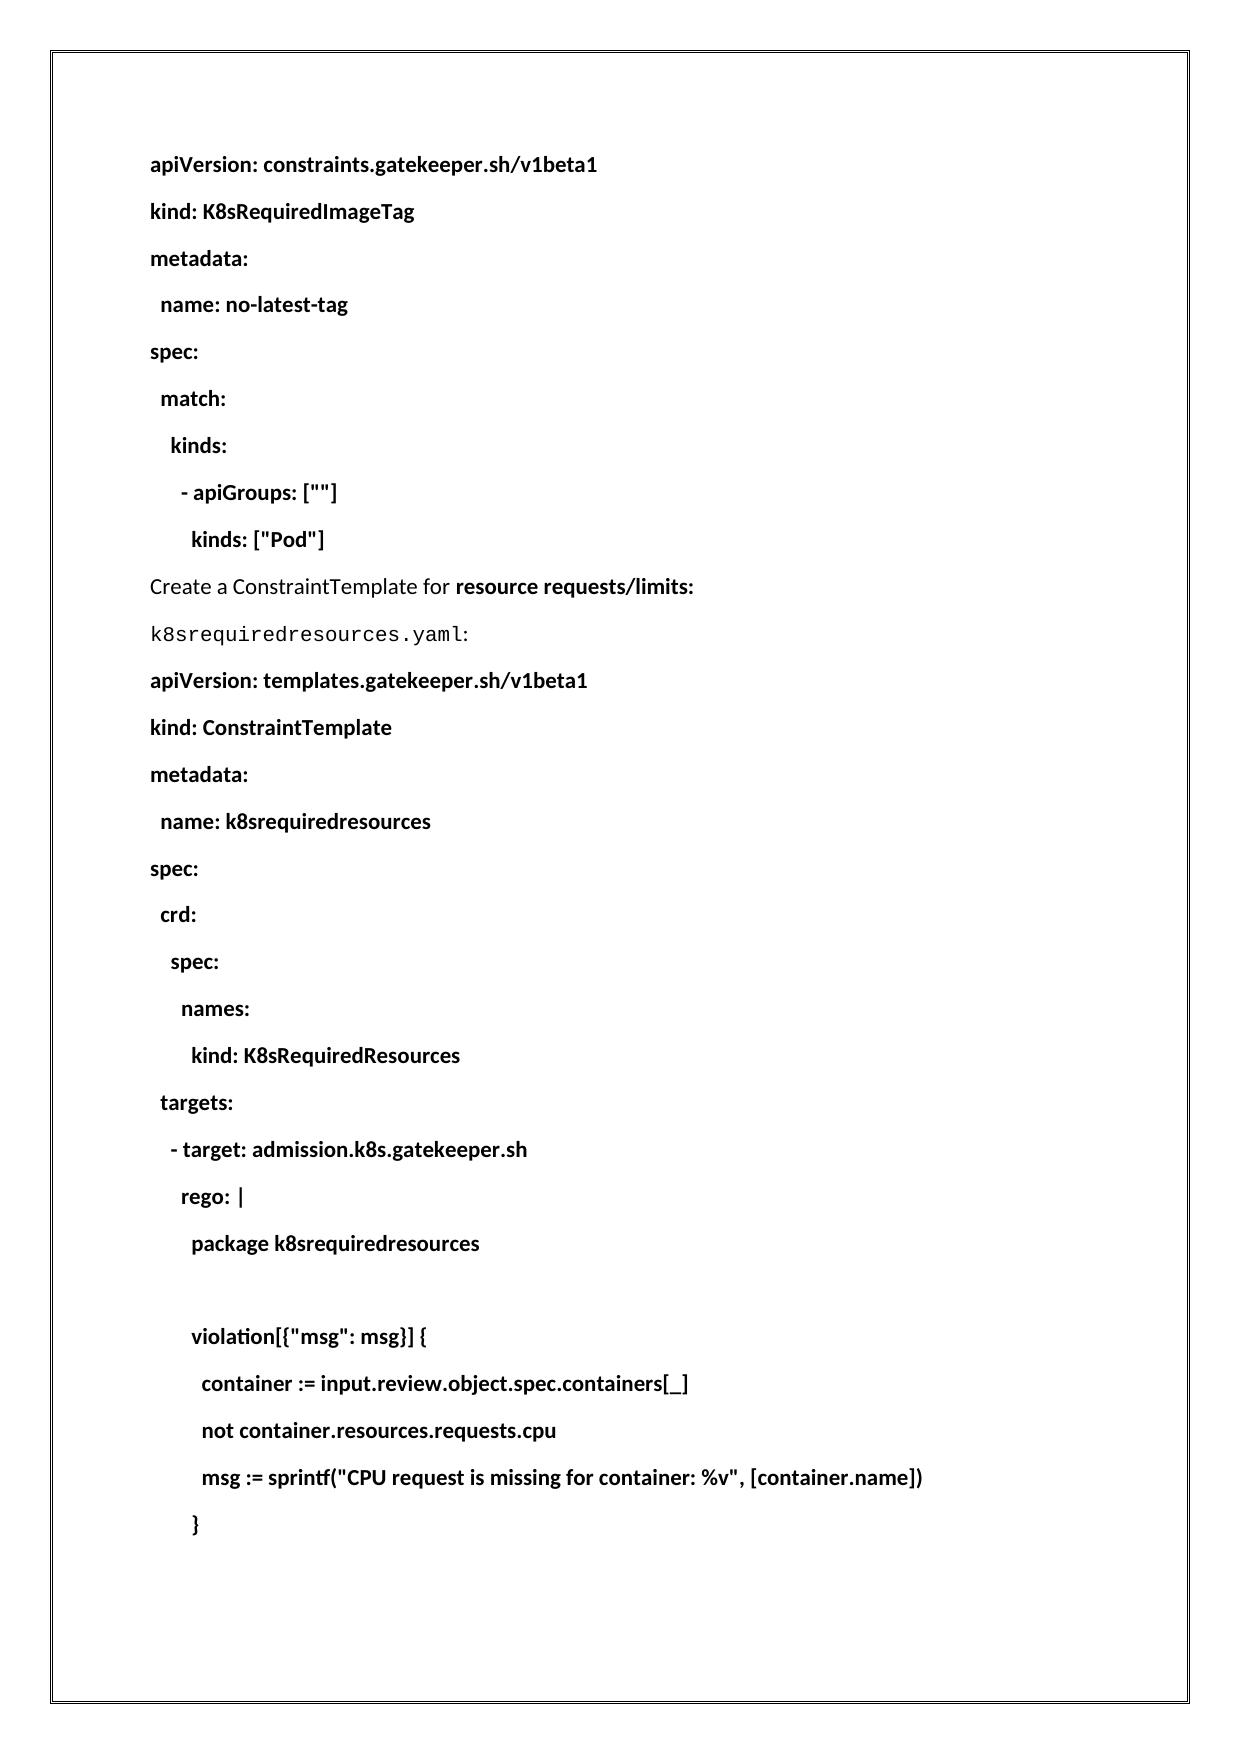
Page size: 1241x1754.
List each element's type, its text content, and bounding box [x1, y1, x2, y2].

text kind: ConstraintTemplate [150, 713, 1090, 741]
text spec: [150, 337, 1090, 366]
text - target: admission.k8s.gatekeeper.sh [150, 1135, 1090, 1163]
text spec: [150, 947, 1090, 975]
text k8srequiredresources.yaml: [150, 619, 1090, 647]
text not container.resources.requests.cpu [150, 1416, 1090, 1444]
text name: no-latest-tag [150, 291, 1090, 319]
text violation[{"msg": msg}] { [150, 1322, 1090, 1350]
text apiVersion: constraints.gatekeeper.sh/v1beta1 [150, 150, 1090, 178]
text metadata: [150, 244, 1090, 272]
text } [150, 1510, 1090, 1538]
text apiVersion: templates.gatekeeper.sh/v1beta1 [150, 666, 1090, 694]
text Create a ConstraintTemplate for resource requests/limits: [150, 572, 1090, 600]
text name: k8srequiredresources [150, 807, 1090, 835]
text - apiGroups: [""] [150, 478, 1090, 506]
text targets: [150, 1088, 1090, 1116]
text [150, 1369, 1090, 1397]
text crd: [150, 901, 1090, 928]
text names: [150, 994, 1090, 1022]
text msg := sprintf("CPU request is missing for container: %v", [container.name]) [150, 1463, 1090, 1491]
text spec: [150, 854, 1090, 882]
text package k8srequiredresources [150, 1229, 1090, 1257]
text kinds: [150, 431, 1090, 459]
text metadata: [150, 760, 1090, 788]
text kinds: ["Pod"] [150, 525, 1090, 553]
text match: [150, 384, 1090, 412]
text rego: | [150, 1182, 1090, 1210]
text kind: K8sRequiredResources [150, 1041, 1090, 1069]
text kind: K8sRequiredImageTag [150, 197, 1090, 225]
